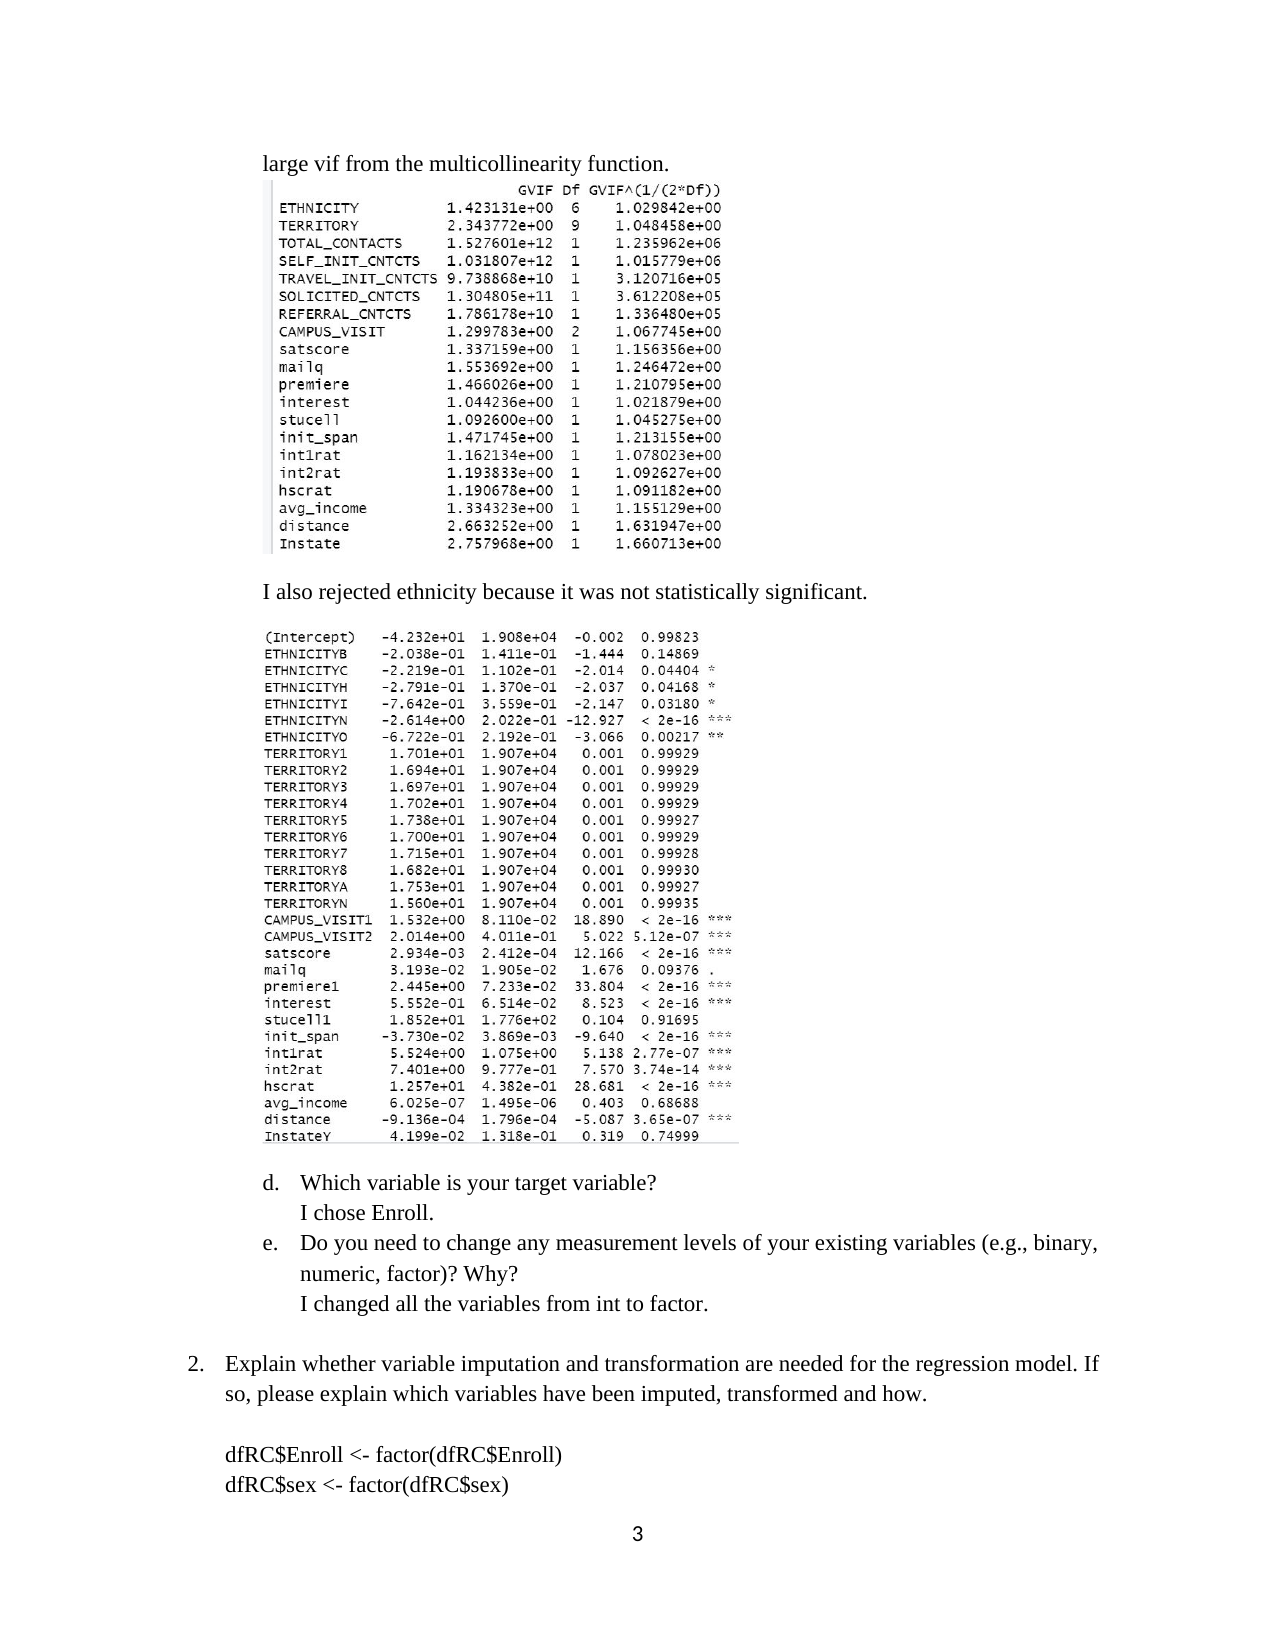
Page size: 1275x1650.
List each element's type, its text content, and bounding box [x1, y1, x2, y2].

text I also rejected ethnicity because it was not statistically significant. [262, 578, 1125, 605]
picture [262, 180, 731, 554]
list dfRC$sex <- factor(dfRC$sex) [225, 1471, 1125, 1497]
list Which variable is your target variable? [262, 1169, 1125, 1195]
picture [262, 629, 739, 1144]
list I changed all the variables from int to factor. [300, 1290, 1125, 1316]
list I chose Enroll. [300, 1199, 1125, 1226]
list Do you need to change any measurement levels of your existing variables (e.g., binary, numeric, factor)? Why? [262, 1229, 1125, 1286]
list Explain whether variable imputation and transformation are needed for the regression model. If so, please explain which variables have been imputed, transformed and how. [187, 1350, 1125, 1407]
list dfRC$Enroll <- factor(dfRC$Enroll) [225, 1441, 1125, 1467]
